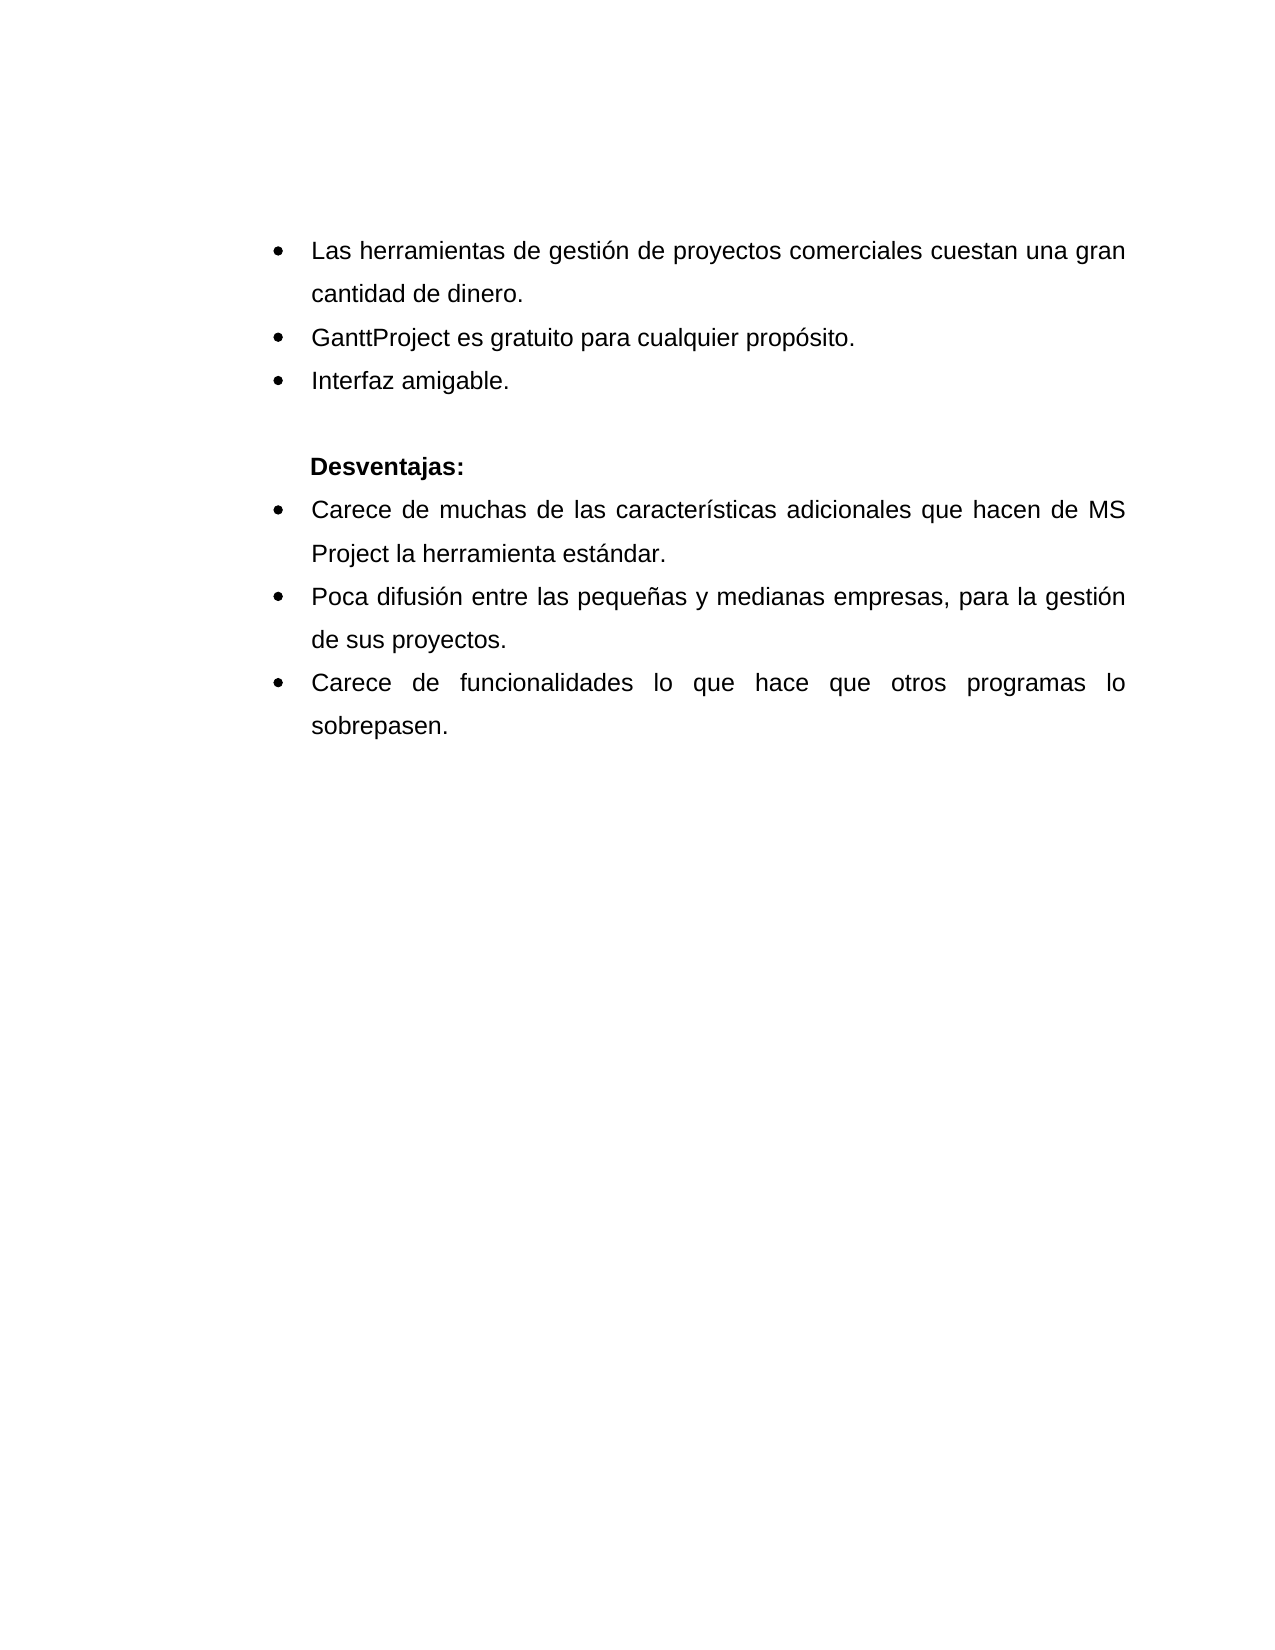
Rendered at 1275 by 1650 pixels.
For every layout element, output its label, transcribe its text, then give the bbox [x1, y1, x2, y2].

list GanttProject es gratuito para cualquier propósito. [274, 323, 1127, 351]
list Las herramientas de gestión de proyectos comerciales cuestan una gran cantidad de dinero. [274, 236, 1127, 308]
list Poca difusión entre las pequeñas y medianas empresas, para la gestión de sus proyectos. [274, 582, 1127, 654]
list Carece de muchas de las características adicionales que hacen de MS Project la herramienta estándar. [274, 495, 1127, 567]
text Desventajas: [236, 452, 1127, 481]
list Carece de funcionalidades lo que hace que otros programas lo sobrepasen. [274, 668, 1127, 740]
list Interfaz amigable. [274, 366, 1127, 395]
